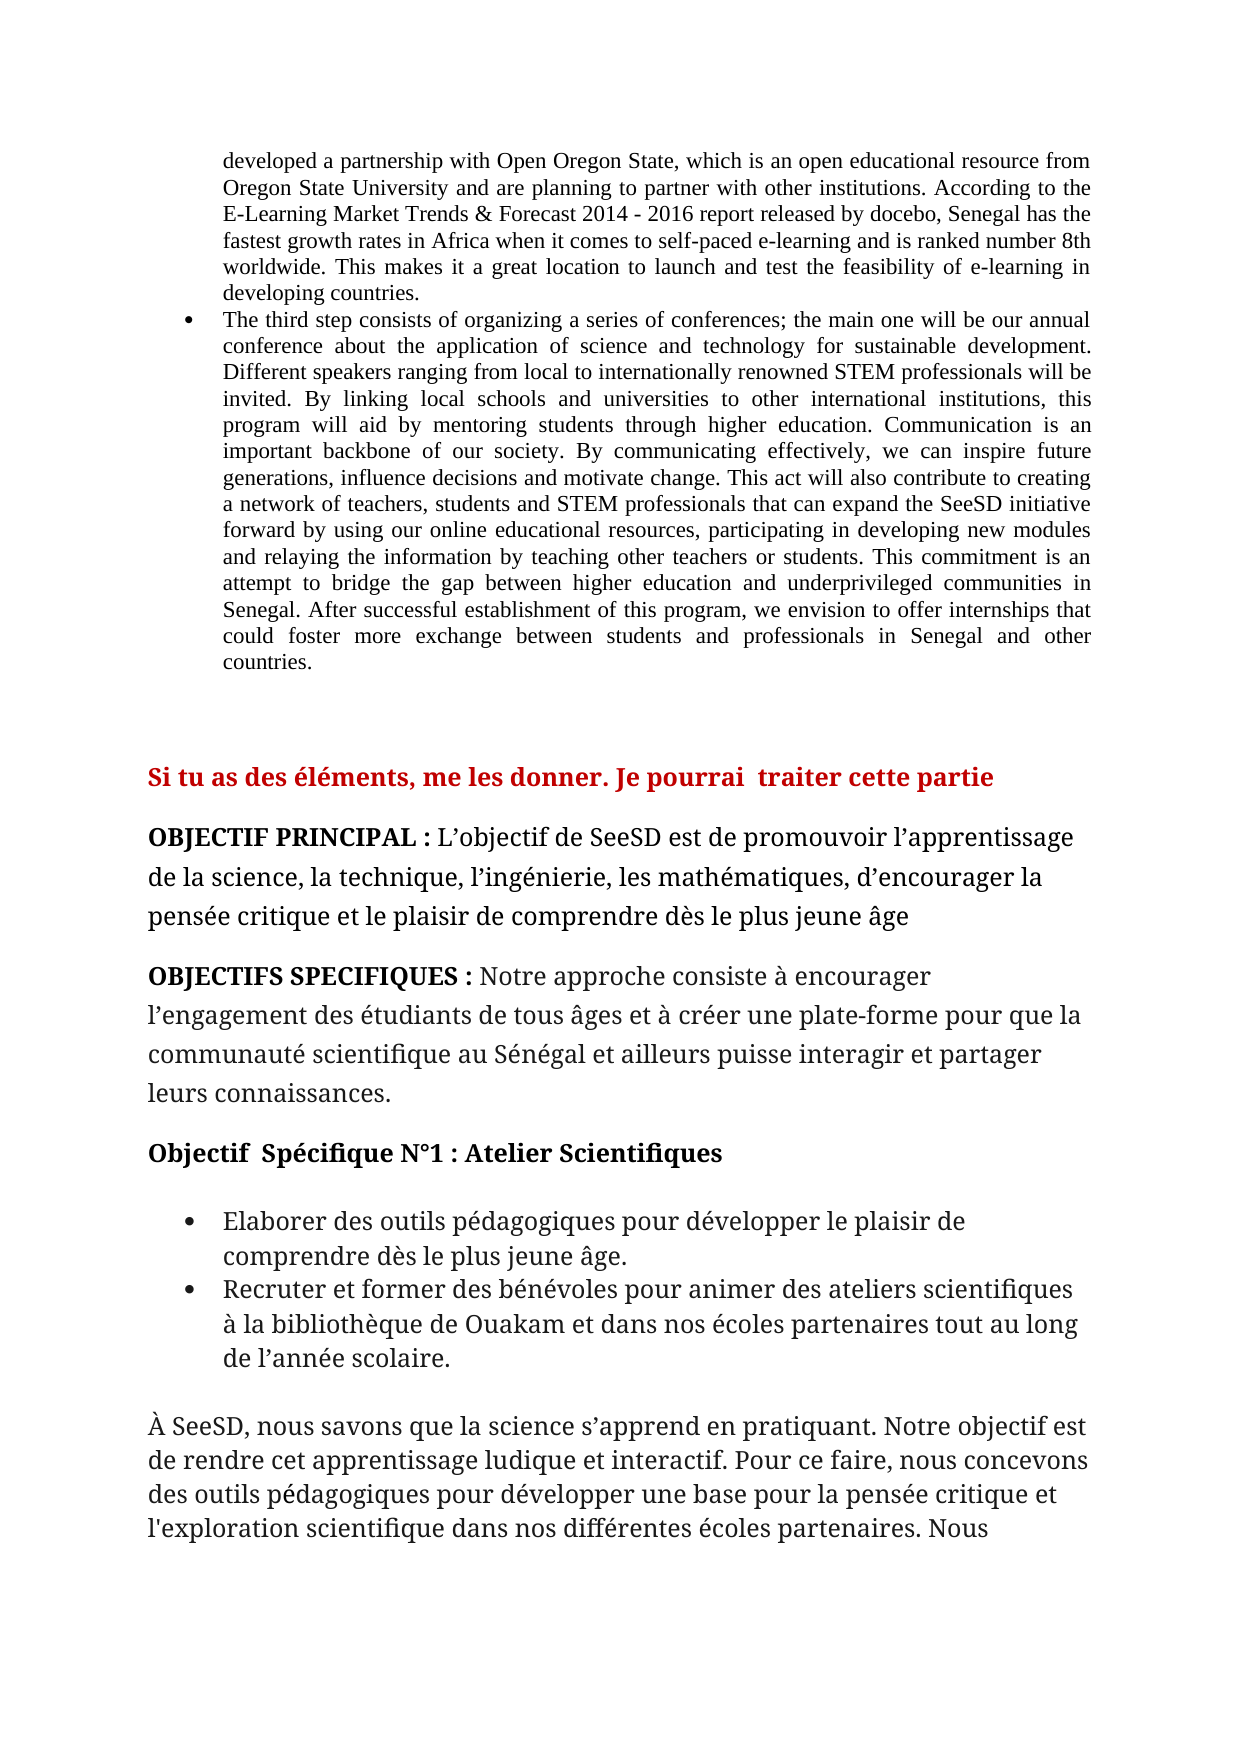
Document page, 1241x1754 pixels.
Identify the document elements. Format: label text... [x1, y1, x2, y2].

list The third step consists of organizing a series of conferences; the main one will be our annual conference about the application of science and technology for sustainable development. Different speakers ranging from local to internationally renowned STEM professionals will be invited. By linking local schools and universities to other international institutions, this program will aid by mentoring students through higher education. Communication is an important backbone of our society. By communicating effectively, we can inspire future generations, influence decisions and motivate change. This act will also contribute to creating a network of teachers, students and STEM professionals that can expand the SeeSD initiative forward by using our online educational resources, participating in developing new modules and relaying the information by teaching other teachers or students. This commitment is an attempt to bridge the gap between higher education and underprivileged communities in Senegal. After successful establishment of this program, we envision to offer internships that could foster more exchange between students and professionals in Senegal and other countries. [185, 306, 1093, 675]
text OBJECTIF PRINCIPAL : L’objectif de SeeSD est de promouvoir l’apprentissage de la science, la technique, l’ingénierie, les mathématiques, d’encourager la pensée critique et le plaisir de comprendre dès le plus jeune âge [148, 820, 1093, 932]
text OBJECTIFS SPECIFIQUES : Notre approche consiste à encourager l’engagement des étudiants de tous âges et à créer une plate-forme pour que la communauté scientifique au Sénégal et ailleurs puisse interagir et partager leurs connaissances. [148, 958, 1093, 1110]
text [148, 1408, 1093, 1545]
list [185, 148, 1093, 306]
text Objectif Spécifique N°1 : Atelier Scientifiques [148, 1136, 1093, 1170]
list Recruter et former des bénévoles pour animer des ateliers scientifiques à la bibliothèque de Ouakam et dans nos écoles partenaires tout au long de l’année scolaire. [185, 1272, 1093, 1374]
list Elaborer des outils pédagogiques pour développer le plaisir de comprendre dès le plus jeune âge. [185, 1204, 1093, 1272]
text Si tu as des éléments, me les donner. Je pourrai traiter cette partie [148, 760, 1093, 794]
